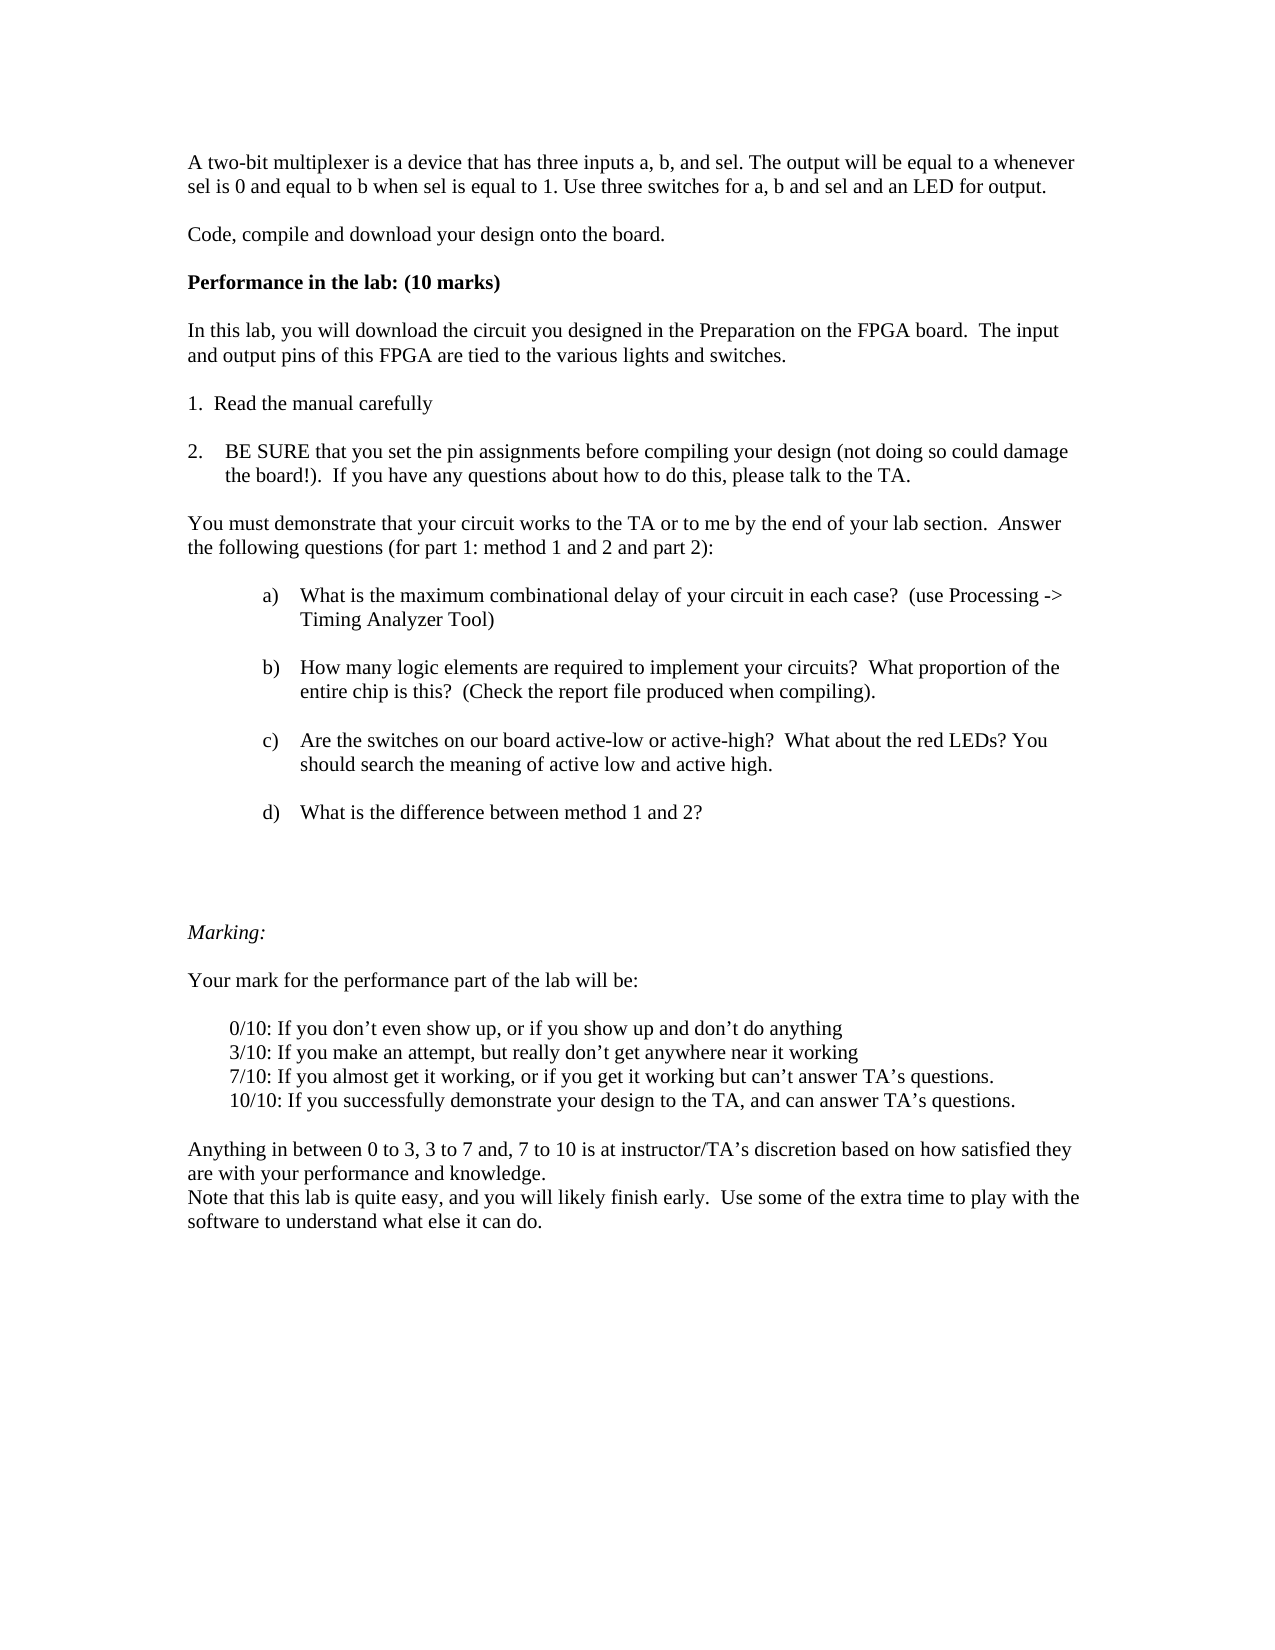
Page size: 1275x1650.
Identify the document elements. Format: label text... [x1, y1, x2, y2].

text In this lab, you will download the circuit you designed in the Preparation on the FPGA board. The input and output pins of this FPGA are tied to the various lights and switches. [187, 318, 1087, 367]
text Marking: [187, 920, 1087, 944]
list What is the maximum combinational delay of your circuit in each case? (use Processing -> Timing Analyzer Tool) [262, 583, 1087, 631]
list BE SURE that you set the pin assignments before compiling your design (not doing so could damage the board!). If you have any questions about how to do this, please talk to the TA. [187, 439, 1087, 487]
text Anything in between 0 to 3, 3 to 7 and, 7 to 10 is at instructor/TA’s discretion based on how satisfied they are with your performance and knowledge. [187, 1112, 1087, 1185]
text Performance in the lab: (10 marks) [187, 270, 1087, 294]
text 10/10: If you successfully demonstrate your design to the TA, and can answer TA’s questions. [187, 1088, 1087, 1112]
list Are the switches on our board active-low or active-high? What about the red LEDs? You should search the meaning of active low and active high. [262, 727, 1087, 776]
list How many logic elements are required to implement your circuits? What proportion of the entire chip is this? (Check the report file produced when compiling). [262, 655, 1087, 703]
text Your mark for the performance part of the lab will be: [187, 968, 1087, 992]
text Code, compile and download your design onto the board. [187, 222, 1087, 246]
text You must demonstrate that your circuit works to the TA or to me by the end of your lab section. Answer the following questions (for part 1: method 1 and 2 and part 2): [187, 511, 1087, 559]
text 0/10: If you don’t even show up, or if you show up and don’t do anything [187, 1016, 1087, 1040]
text 1. Read the manual carefully [187, 391, 1087, 415]
text 7/10: If you almost get it working, or if you get it working but can’t answer TA’s questions. [187, 1064, 1087, 1088]
list What is the difference between method 1 and 2? [262, 800, 1087, 824]
text Note that this lab is quite easy, and you will likely finish early. Use some of the extra time to play with the software to understand what else it can do. [187, 1185, 1087, 1233]
text 3/10: If you make an attempt, but really don’t get anywhere near it working [187, 1040, 1087, 1064]
text A two-bit multiplexer is a device that has three inputs a, b, and sel. The output will be equal to a whenever sel is 0 and equal to b when sel is equal to 1. Use three switches for a, b and sel and an LED for output. [187, 150, 1087, 198]
